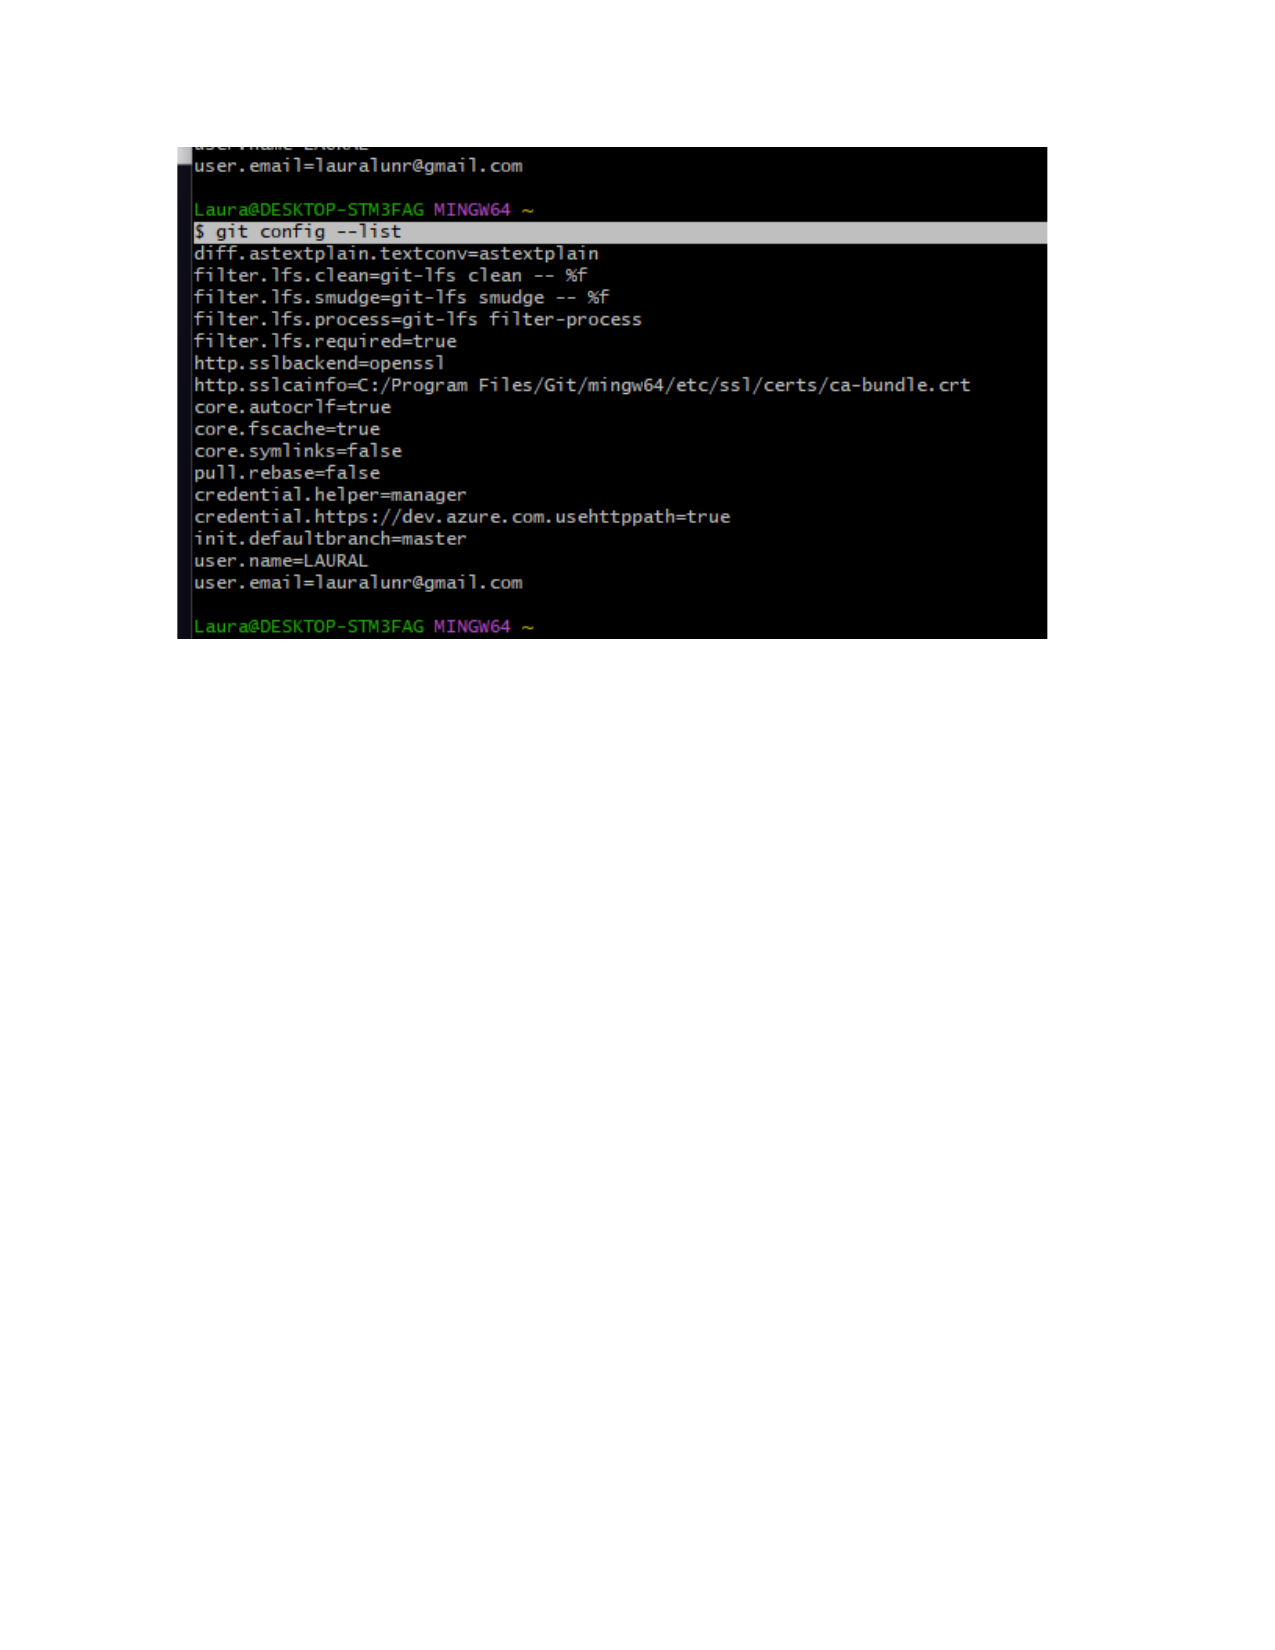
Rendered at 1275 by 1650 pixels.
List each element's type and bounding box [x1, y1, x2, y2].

picture [177, 147, 1048, 639]
